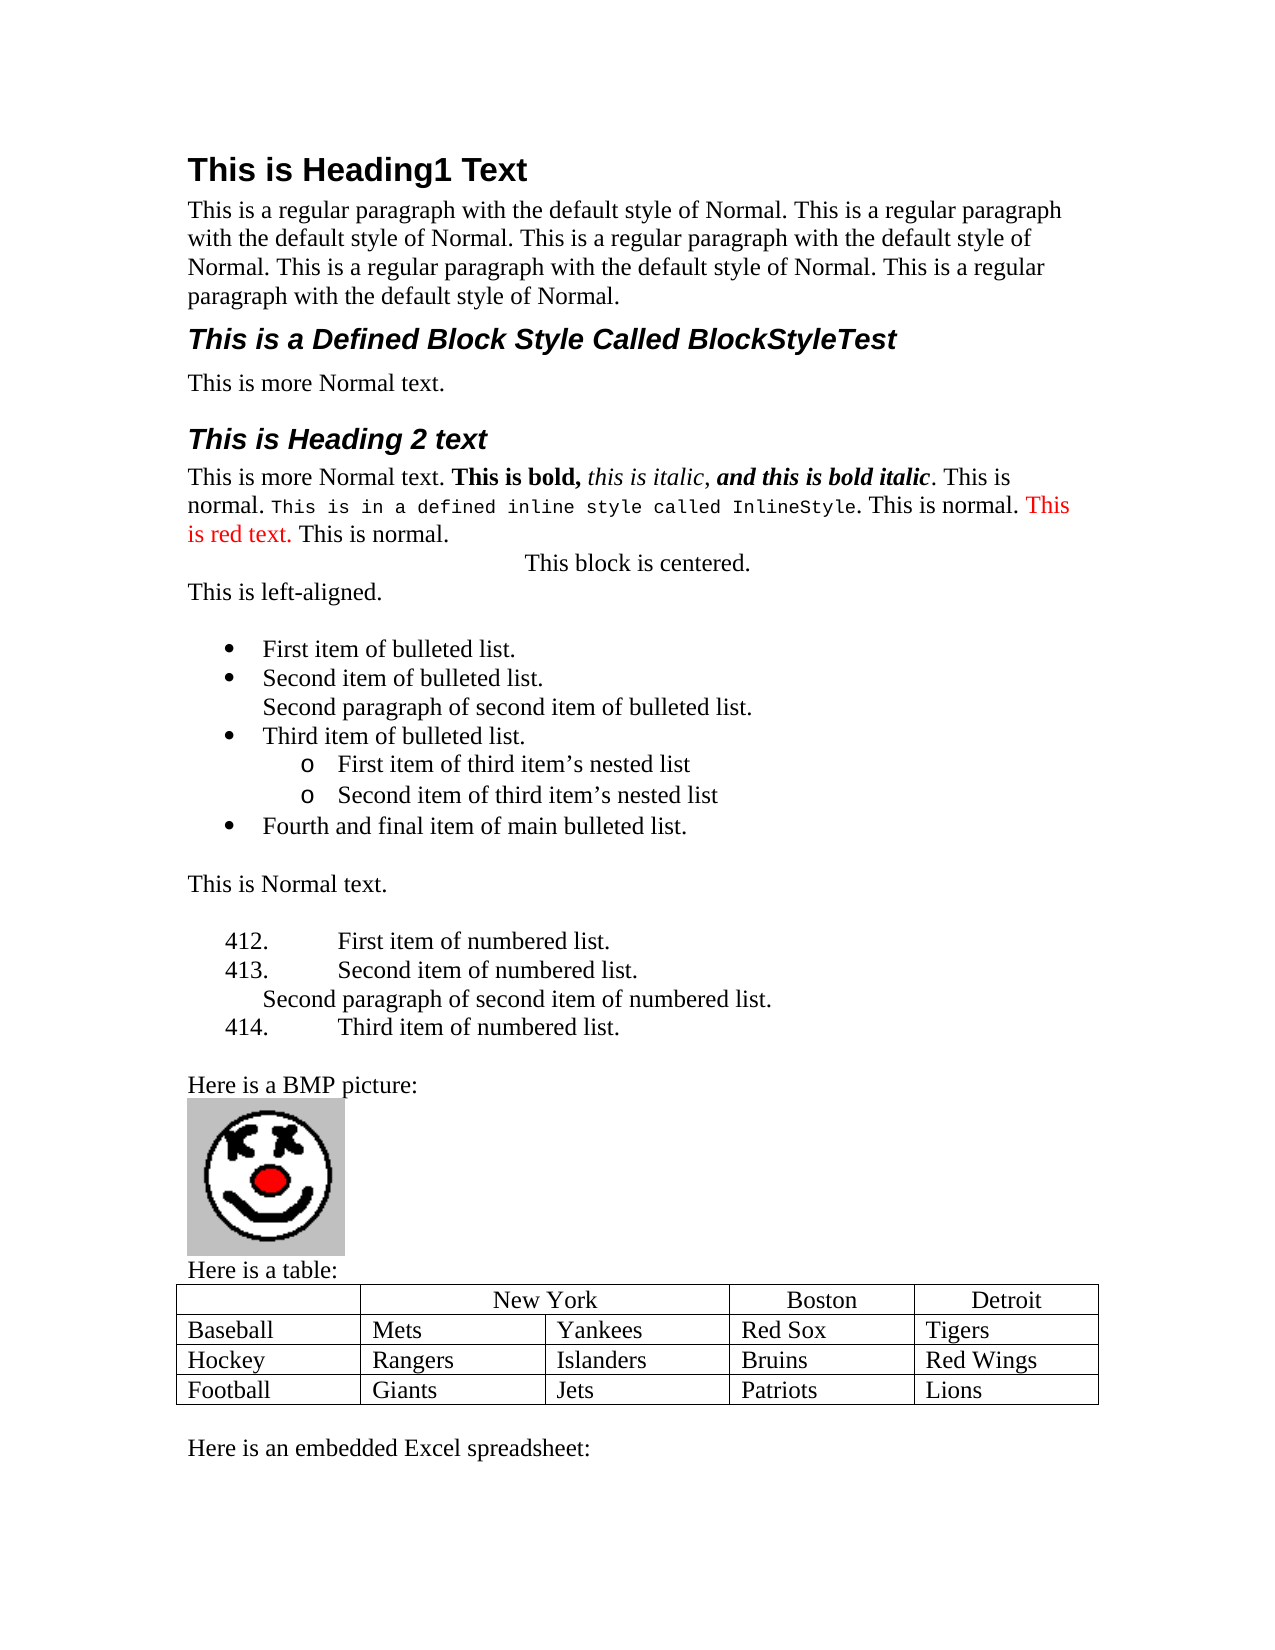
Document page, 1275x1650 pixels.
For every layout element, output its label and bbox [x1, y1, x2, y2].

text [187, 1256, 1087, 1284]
picture [187, 1098, 345, 1256]
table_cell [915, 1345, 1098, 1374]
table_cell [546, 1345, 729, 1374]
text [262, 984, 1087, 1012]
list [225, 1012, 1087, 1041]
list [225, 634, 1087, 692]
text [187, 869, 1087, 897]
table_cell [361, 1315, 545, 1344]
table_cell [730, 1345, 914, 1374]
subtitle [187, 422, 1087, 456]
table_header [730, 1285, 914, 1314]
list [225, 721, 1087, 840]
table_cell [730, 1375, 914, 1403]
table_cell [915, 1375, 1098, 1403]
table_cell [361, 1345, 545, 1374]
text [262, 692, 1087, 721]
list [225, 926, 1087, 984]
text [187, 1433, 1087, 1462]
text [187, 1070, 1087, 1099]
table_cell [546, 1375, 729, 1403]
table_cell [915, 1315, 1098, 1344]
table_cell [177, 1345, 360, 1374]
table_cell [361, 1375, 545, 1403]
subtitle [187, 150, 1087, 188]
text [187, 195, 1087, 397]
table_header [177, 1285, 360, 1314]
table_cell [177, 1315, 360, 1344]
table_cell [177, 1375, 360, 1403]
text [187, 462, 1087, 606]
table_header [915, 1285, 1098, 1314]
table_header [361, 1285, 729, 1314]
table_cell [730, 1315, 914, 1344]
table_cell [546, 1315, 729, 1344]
